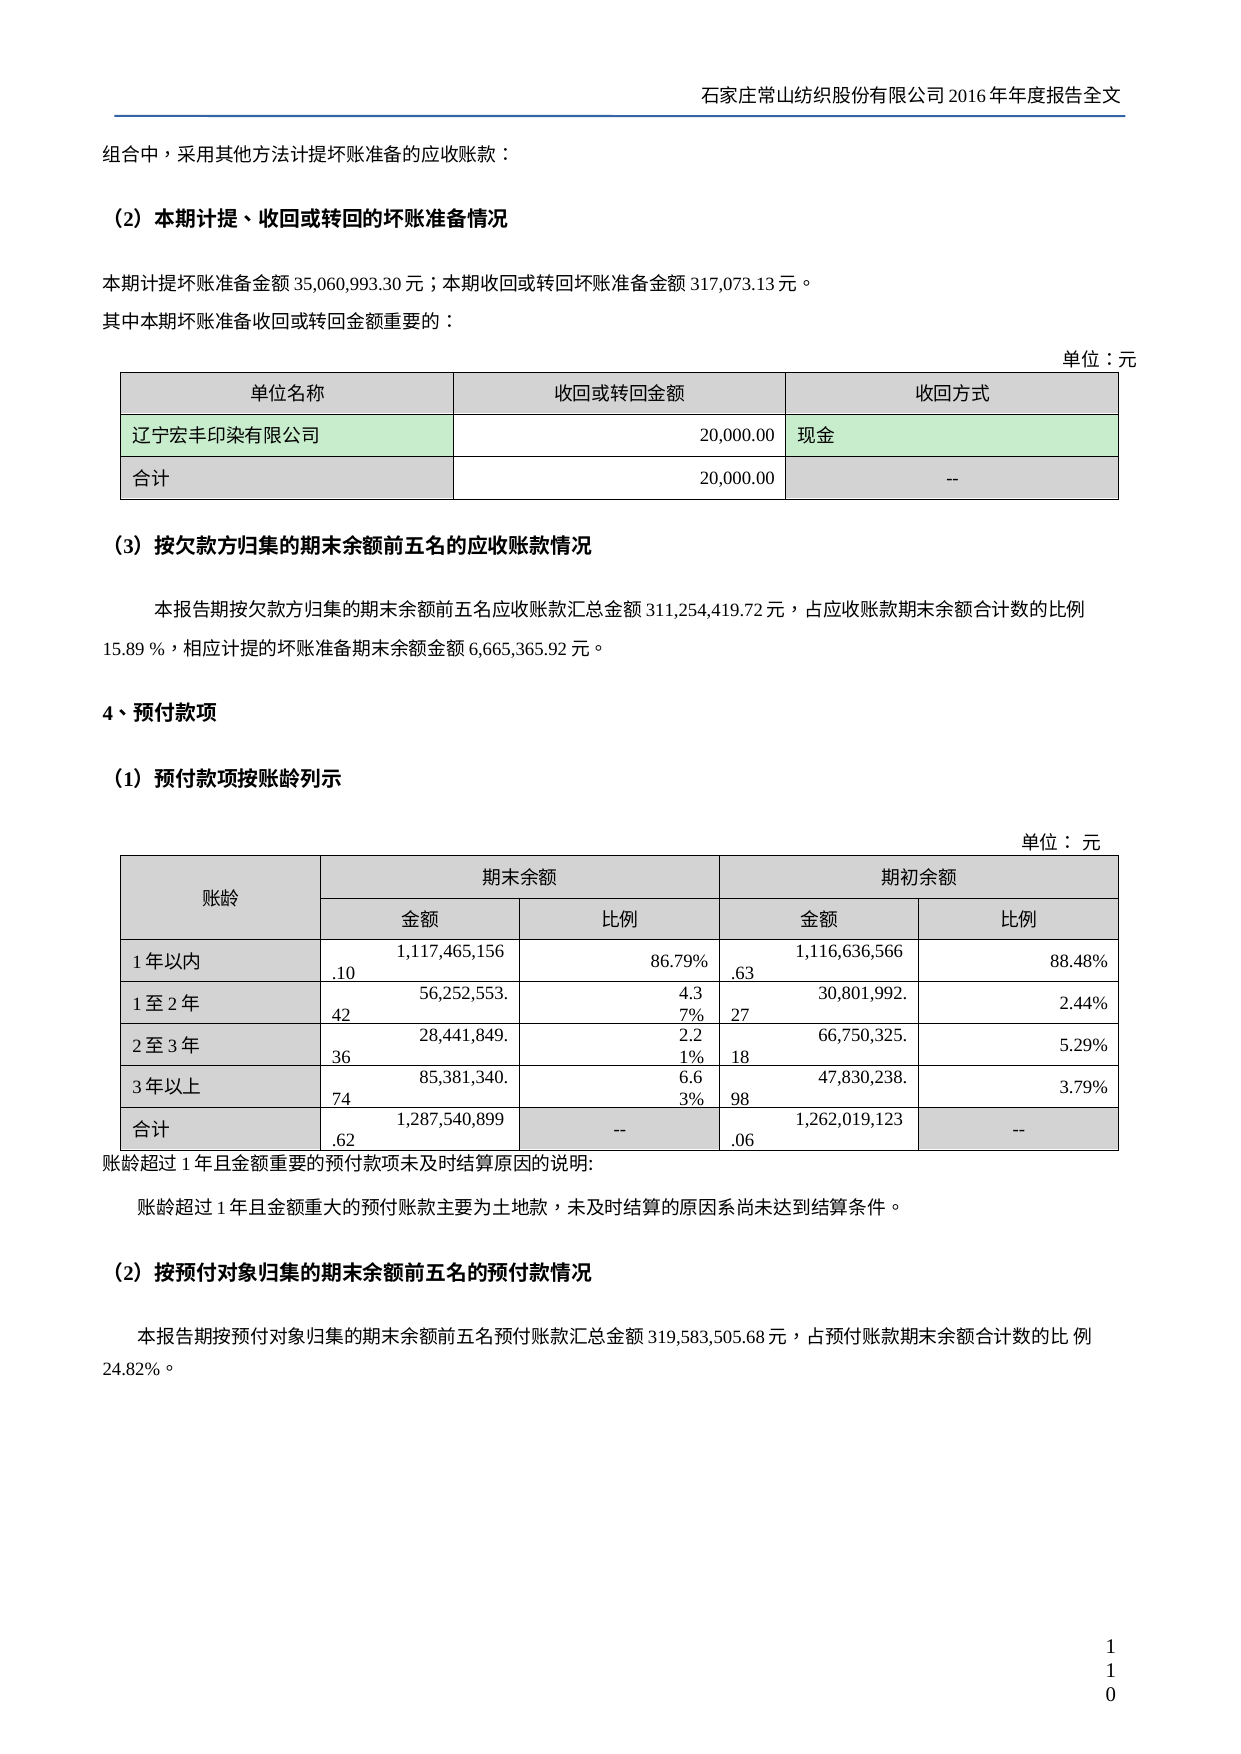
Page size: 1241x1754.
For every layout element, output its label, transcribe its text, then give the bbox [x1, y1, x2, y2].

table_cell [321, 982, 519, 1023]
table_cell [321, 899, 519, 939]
text 4、预付款项 [102, 698, 1137, 726]
text 账龄超过1年且金额重大的预付账款主要为土地款，未及时结算的原因系尚未达到结算条件。 [102, 1189, 1137, 1221]
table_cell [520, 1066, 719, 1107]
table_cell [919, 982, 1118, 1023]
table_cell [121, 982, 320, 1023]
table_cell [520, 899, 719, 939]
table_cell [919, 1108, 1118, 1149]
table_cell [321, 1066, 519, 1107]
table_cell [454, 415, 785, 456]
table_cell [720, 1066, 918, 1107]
text 15.89 %，相应计提的坏账准备期末余额金额6,665,365.92元。 [102, 635, 1137, 660]
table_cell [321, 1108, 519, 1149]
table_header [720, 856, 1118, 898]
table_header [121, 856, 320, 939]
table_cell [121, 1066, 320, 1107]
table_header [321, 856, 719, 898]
text （3）按欠款方归集的期末余额前五名的应收账款情况 [102, 531, 1137, 559]
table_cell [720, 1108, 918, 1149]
text 单位： 元 [1021, 830, 1137, 855]
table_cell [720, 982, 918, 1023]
text 单位：元 [102, 346, 1137, 372]
text 本期计提坏账准备金额35,060,993.30元；本期收回或转回坏账准备金额317,073.13元。 [102, 270, 1137, 296]
text 其中本期坏账准备收回或转回金额重要的： [102, 308, 1137, 333]
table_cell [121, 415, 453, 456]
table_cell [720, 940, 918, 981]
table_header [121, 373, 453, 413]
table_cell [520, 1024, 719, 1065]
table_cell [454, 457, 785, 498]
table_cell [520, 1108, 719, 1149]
text （1）预付款项按账龄列示 [102, 764, 1137, 792]
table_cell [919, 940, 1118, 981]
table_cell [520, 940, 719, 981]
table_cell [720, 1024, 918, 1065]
text 本报告期按欠款方归集的期末余额前五名应收账款汇总金额311,254,419.72元，占应收账款期末余额合计数的比例 [102, 597, 1137, 622]
text 账龄超过1年且金额重要的预付款项未及时结算原因的说明: [102, 1151, 1137, 1176]
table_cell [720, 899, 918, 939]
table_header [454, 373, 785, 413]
text 组合中，采用其他方法计提坏账准备的应收账款： [102, 141, 1137, 167]
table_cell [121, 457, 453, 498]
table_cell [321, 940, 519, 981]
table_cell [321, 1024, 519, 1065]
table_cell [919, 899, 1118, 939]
text （2）按预付对象归集的期末余额前五名的预付款情况 [102, 1258, 1137, 1287]
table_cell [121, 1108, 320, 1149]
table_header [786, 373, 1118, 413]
text 本报告期按预付对象归集的期末余额前五名预付账款汇总金额319,583,505.68元，占预付账款期末余额合计数的比 例24.82%。 [102, 1318, 1137, 1382]
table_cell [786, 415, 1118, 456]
text （2）本期计提、收回或转回的坏账准备情况 [102, 204, 1137, 232]
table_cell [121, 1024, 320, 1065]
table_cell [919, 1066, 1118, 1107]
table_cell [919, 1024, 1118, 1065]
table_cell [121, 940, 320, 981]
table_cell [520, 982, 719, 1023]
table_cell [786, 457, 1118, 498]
